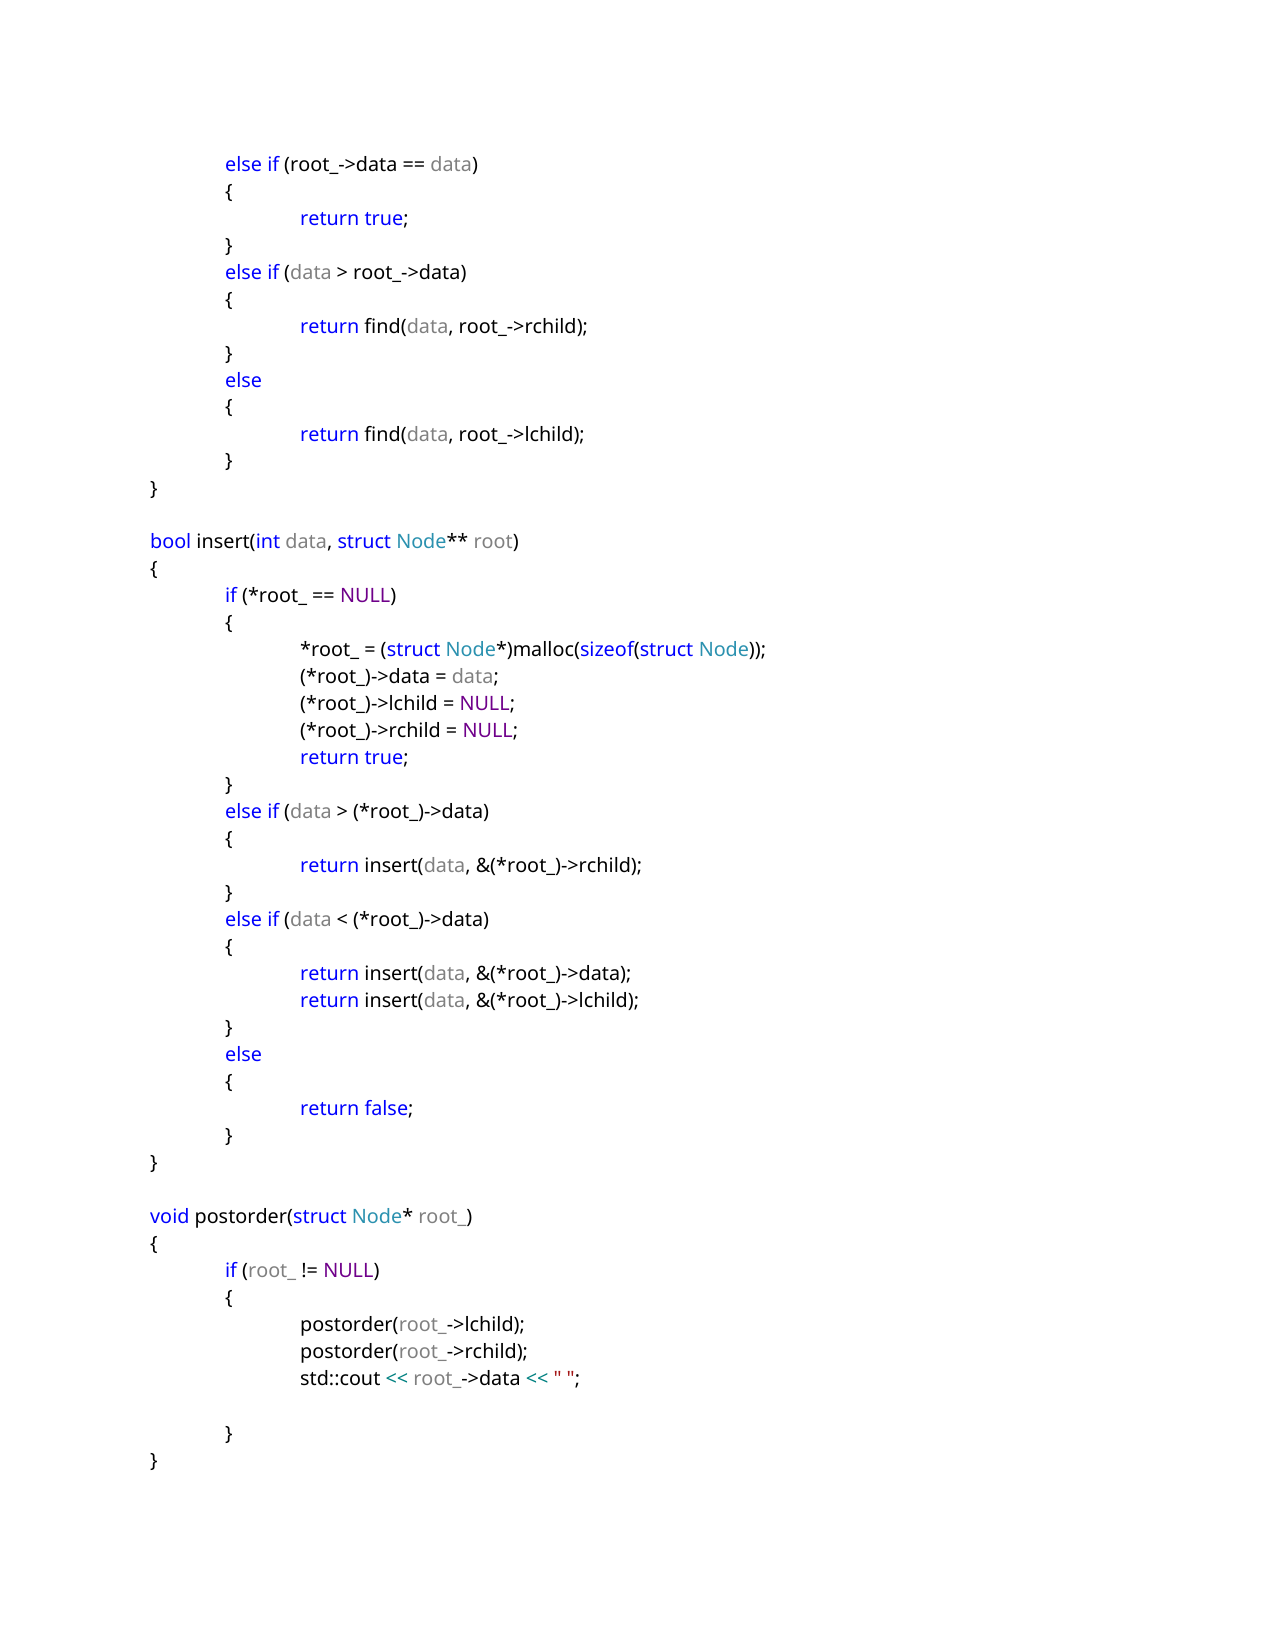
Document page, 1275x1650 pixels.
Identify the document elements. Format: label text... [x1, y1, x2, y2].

text postorder(root_->rchild); [150, 1337, 1125, 1364]
text } [150, 878, 1125, 905]
text (*root_)->data = data; [150, 663, 1125, 689]
text { [150, 1229, 1125, 1256]
text void postorder(struct Node* root_) [150, 1202, 1125, 1229]
text { [150, 177, 1125, 204]
text else [150, 1040, 1125, 1067]
text } [150, 1121, 1125, 1148]
text std::cout << root_->data << " "; [150, 1364, 1125, 1391]
text } [150, 339, 1125, 366]
text if (*root_ == NULL) [150, 582, 1125, 609]
text { [150, 393, 1125, 420]
text return true; [150, 743, 1125, 771]
text else [150, 366, 1125, 393]
text } [150, 1446, 1125, 1473]
text return find(data, root_->lchild); [150, 420, 1125, 447]
text return insert(data, &(*root_)->lchild); [150, 986, 1125, 1013]
text } [150, 1419, 1125, 1446]
text else if (data > (*root_)->data) [150, 797, 1125, 824]
text return true; [150, 204, 1125, 231]
text { [150, 932, 1125, 959]
text bool insert(int data, struct Node** root) [150, 528, 1125, 555]
text (*root_)->lchild = NULL; [150, 689, 1125, 717]
text postorder(root_->lchild); [150, 1310, 1125, 1337]
text return insert(data, &(*root_)->data); [150, 959, 1125, 986]
text { [150, 1067, 1125, 1094]
text } [150, 231, 1125, 258]
text return false; [150, 1094, 1125, 1121]
text { [150, 609, 1125, 636]
text *root_ = (struct Node*)malloc(sizeof(struct Node)); [150, 636, 1125, 663]
text } [150, 474, 1125, 501]
text return find(data, root_->rchild); [150, 312, 1125, 339]
text } [150, 1148, 1125, 1175]
text else if (data < (*root_)->data) [150, 905, 1125, 932]
text { [150, 824, 1125, 851]
text { [150, 285, 1125, 312]
text else if (root_->data == data) [150, 150, 1125, 177]
text { [150, 555, 1125, 582]
text { [150, 1283, 1125, 1310]
text else if (data > root_->data) [150, 258, 1125, 285]
text if (root_ != NULL) [150, 1256, 1125, 1283]
text return insert(data, &(*root_)->rchild); [150, 851, 1125, 878]
text (*root_)->rchild = NULL; [150, 717, 1125, 743]
text } [150, 447, 1125, 474]
text } [150, 1013, 1125, 1040]
text } [150, 771, 1125, 797]
